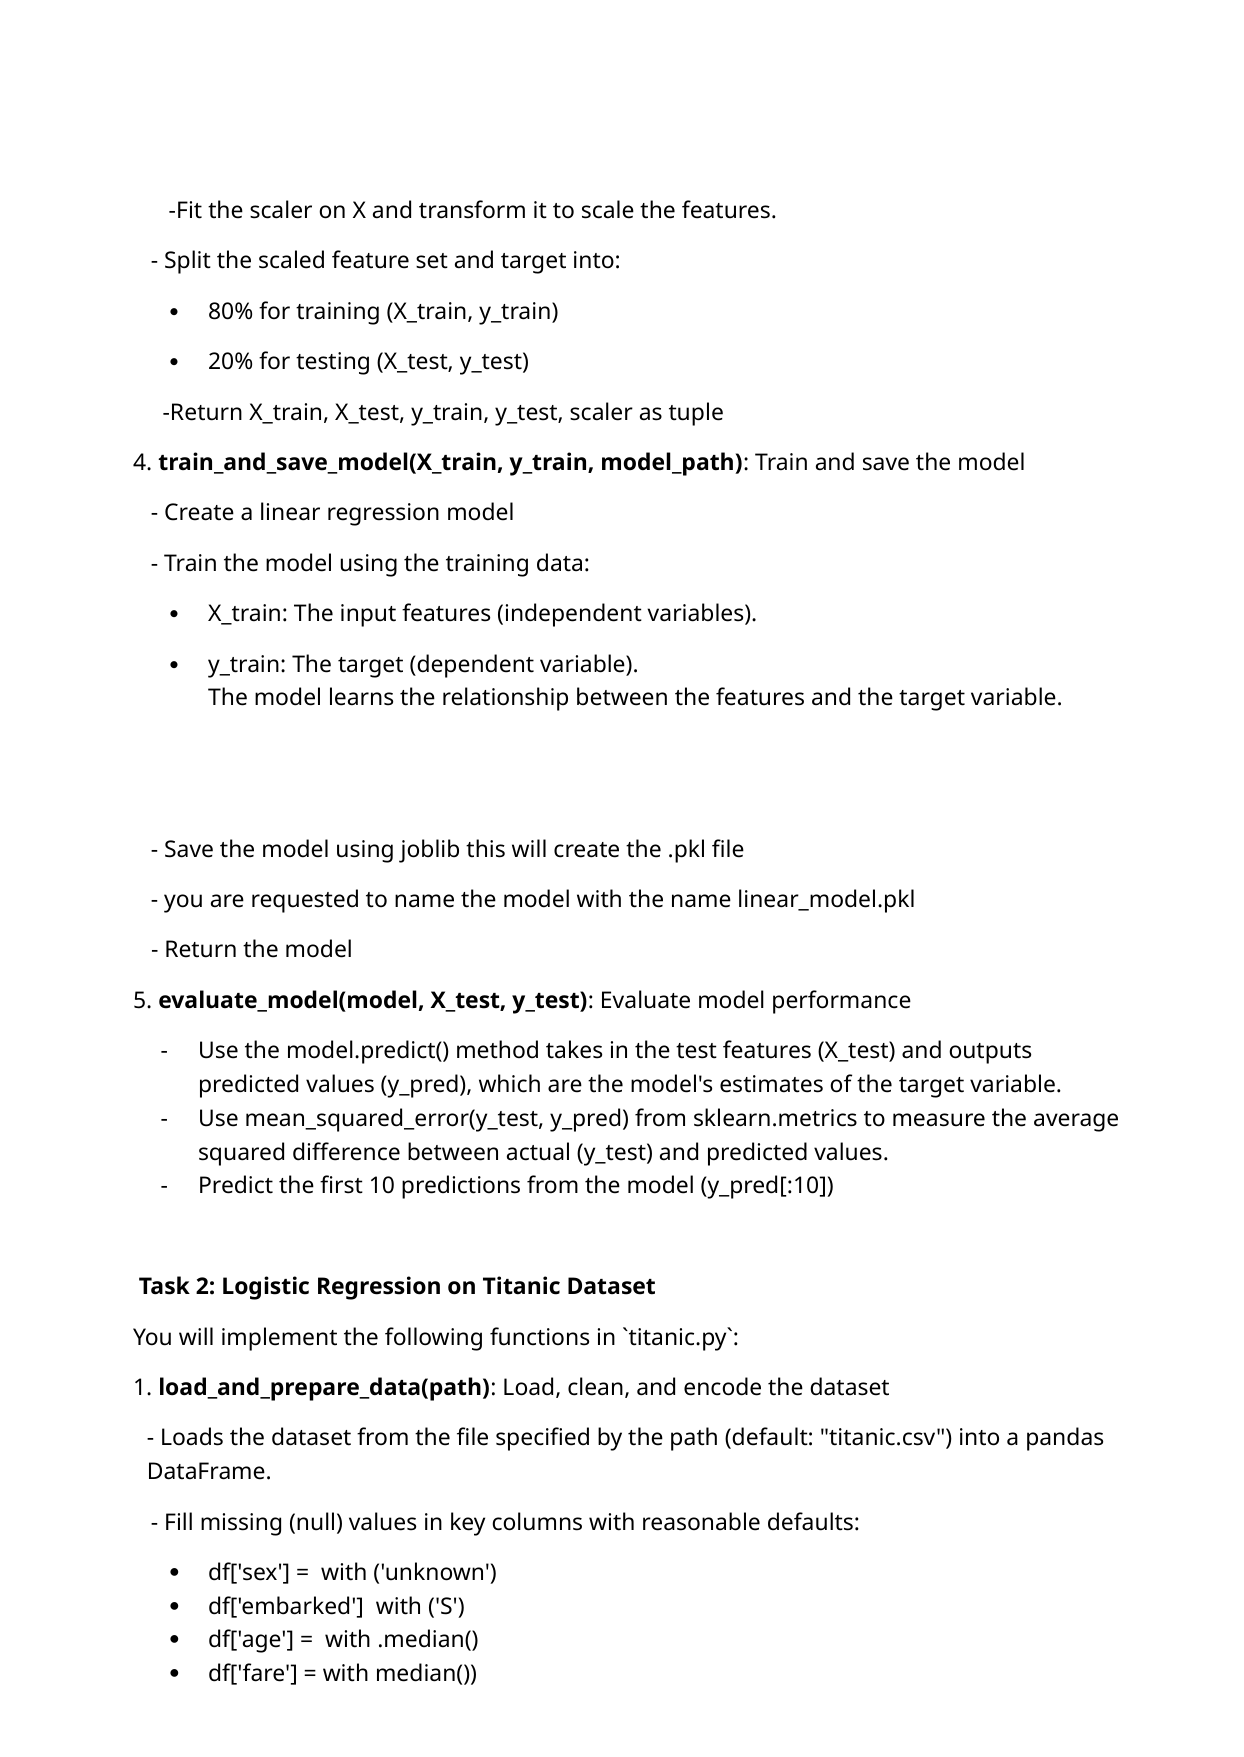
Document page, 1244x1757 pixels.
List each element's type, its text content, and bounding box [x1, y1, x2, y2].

text 1. load_and_prepare_data(path): Load, clean, and encode the dataset [133, 1371, 1126, 1402]
list X_train: The input features (independent variables). [170, 597, 1126, 628]
text - Fill missing (null) values in key columns with reasonable defaults: [133, 1505, 1126, 1537]
text -Fit the scaler on X and transform it to scale the features. [133, 194, 1126, 225]
text - Train the model using the training data: [133, 547, 1126, 578]
list df['fare'] = with median()) [170, 1657, 1126, 1688]
list 20% for testing (X_test, y_test) [170, 345, 1126, 376]
text -Return X_train, X_test, y_train, y_test, scaler as tuple [133, 395, 1126, 427]
text Task 2: Logistic Regression on Titanic Dataset [133, 1270, 1126, 1301]
text You will implement the following functions in `titanic.py`: [133, 1320, 1126, 1352]
list Use mean_squared_error(y_test, y_pred) from sklearn.metrics to measure the average squared difference between actual (y_test) and predicted values. [160, 1102, 1126, 1167]
list df['embarked'] with ('S') [170, 1589, 1126, 1621]
text 5. evaluate_model(model, X_test, y_test): Evaluate model performance [133, 984, 1126, 1015]
text - Save the model using joblib this will create the .pkl file [133, 832, 1126, 864]
list df['age'] = with .median() [170, 1623, 1126, 1654]
text - you are requested to name the model with the name linear_model.pkl [133, 883, 1126, 914]
list Predict the first 10 predictions from the model (y_pred[:10]) [160, 1169, 1126, 1200]
list y_train: The target (dependent variable). The model learns the relationship between the features and the target variable. [170, 647, 1126, 712]
text - Return the model [133, 933, 1126, 964]
text - Create a linear regression model [133, 496, 1126, 527]
list df['sex'] = with ('unknown') [170, 1556, 1126, 1587]
text 4. train_and_save_model(X_train, y_train, model_path): Train and save the model [133, 446, 1126, 477]
list 80% for training (X_train, y_train) [170, 294, 1126, 326]
text - Split the scaled feature set and target into: [133, 244, 1126, 275]
list Use the model.predict() method takes in the test features (X_test) and outputs predicted values (y_pred), which are the model's estimates of the target variable. [160, 1034, 1126, 1099]
text - Loads the dataset from the file specified by the path (default: "titanic.csv") into a pandas DataFrame. [147, 1421, 1126, 1486]
